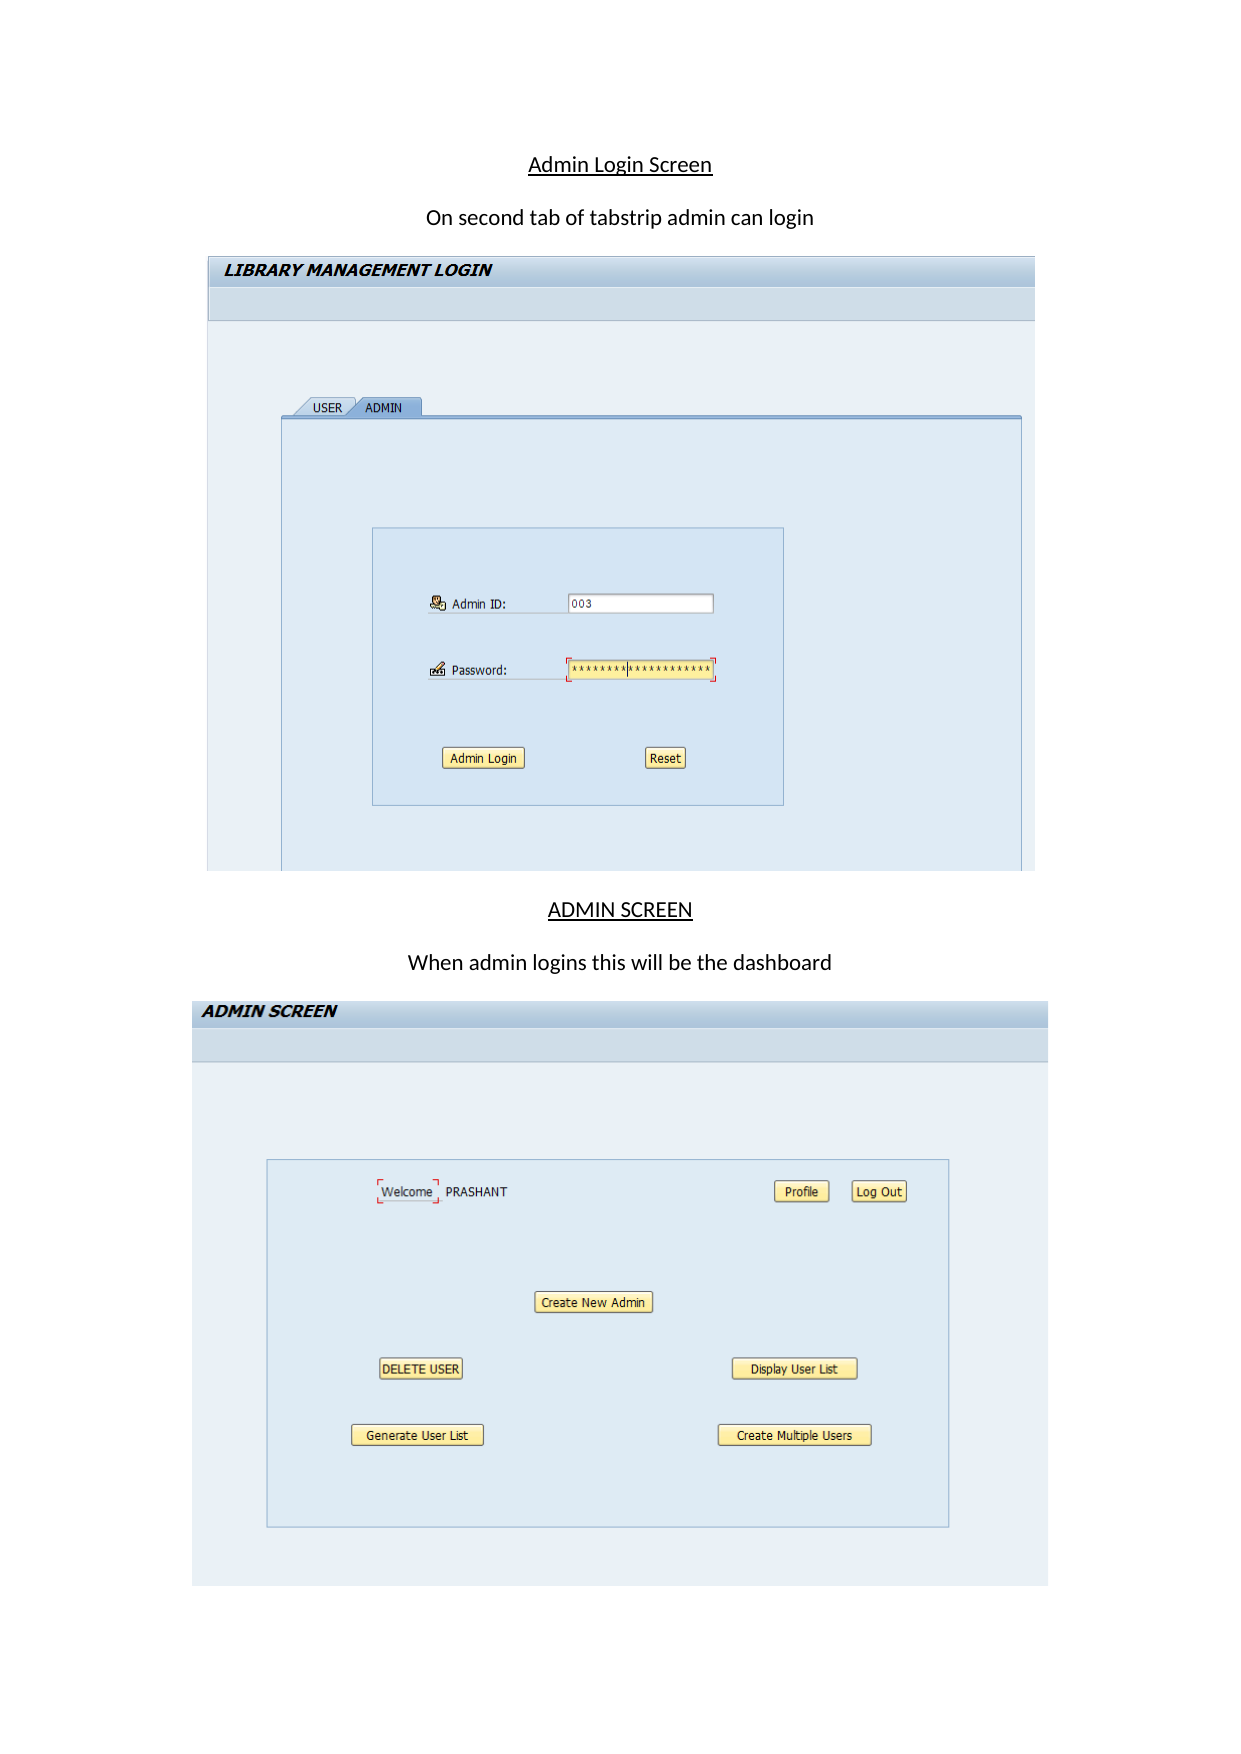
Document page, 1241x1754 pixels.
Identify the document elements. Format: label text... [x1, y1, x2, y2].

text ADMIN SCREEN [112, 895, 1128, 923]
text When admin logins this will be the dashboard [112, 948, 1128, 976]
picture [205, 256, 1035, 871]
picture [192, 1001, 1049, 1586]
text On second tab of tabstrip admin can login [112, 203, 1128, 231]
text Admin Login Screen [112, 150, 1128, 178]
